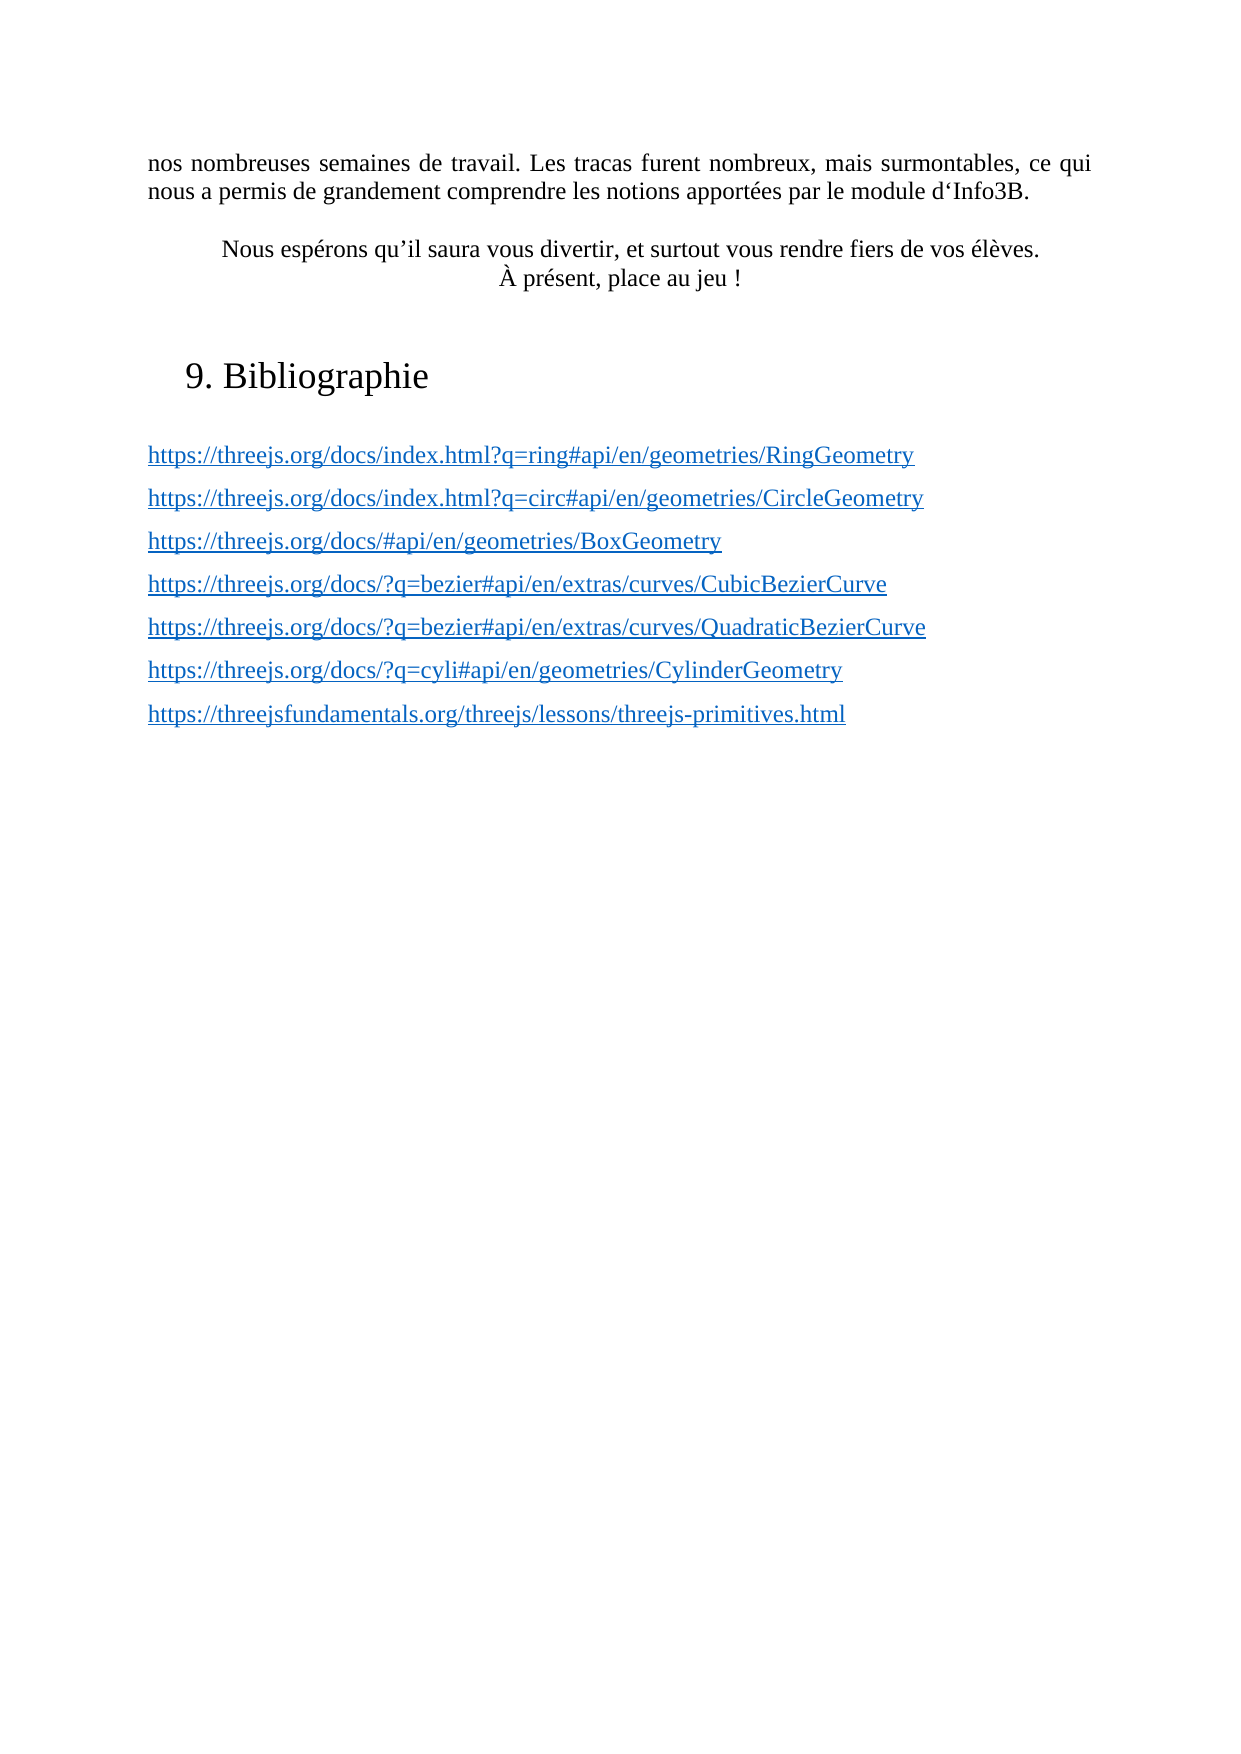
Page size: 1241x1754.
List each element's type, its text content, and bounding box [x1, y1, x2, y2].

text https://threejs.org/docs/index.html?q=circ#api/en/geometries/CircleGeometry [148, 483, 1093, 512]
text https://threejs.org/docs/?q=cyli#api/en/geometries/CylinderGeometry [148, 656, 1093, 684]
text https://threejsfundamentals.org/threejs/lessons/threejs-primitives.html [148, 699, 1093, 727]
text https://threejs.org/docs/?q=bezier#api/en/extras/curves/QuadraticBezierCurve [148, 612, 1093, 641]
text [148, 148, 1093, 205]
text https://threejs.org/docs/#api/en/geometries/BoxGeometry [148, 526, 1093, 555]
list Bibliographie [185, 354, 1093, 397]
text Nous espérons qu’il saura vous divertir, et surtout vous rendre fiers de vos élèves. [148, 234, 1093, 263]
text À présent, place au jeu ! [148, 263, 1093, 291]
text https://threejs.org/docs/?q=bezier#api/en/extras/curves/CubicBezierCurve [148, 569, 1093, 598]
text https://threejs.org/docs/index.html?q=ring#api/en/geometries/RingGeometry [148, 440, 1093, 469]
